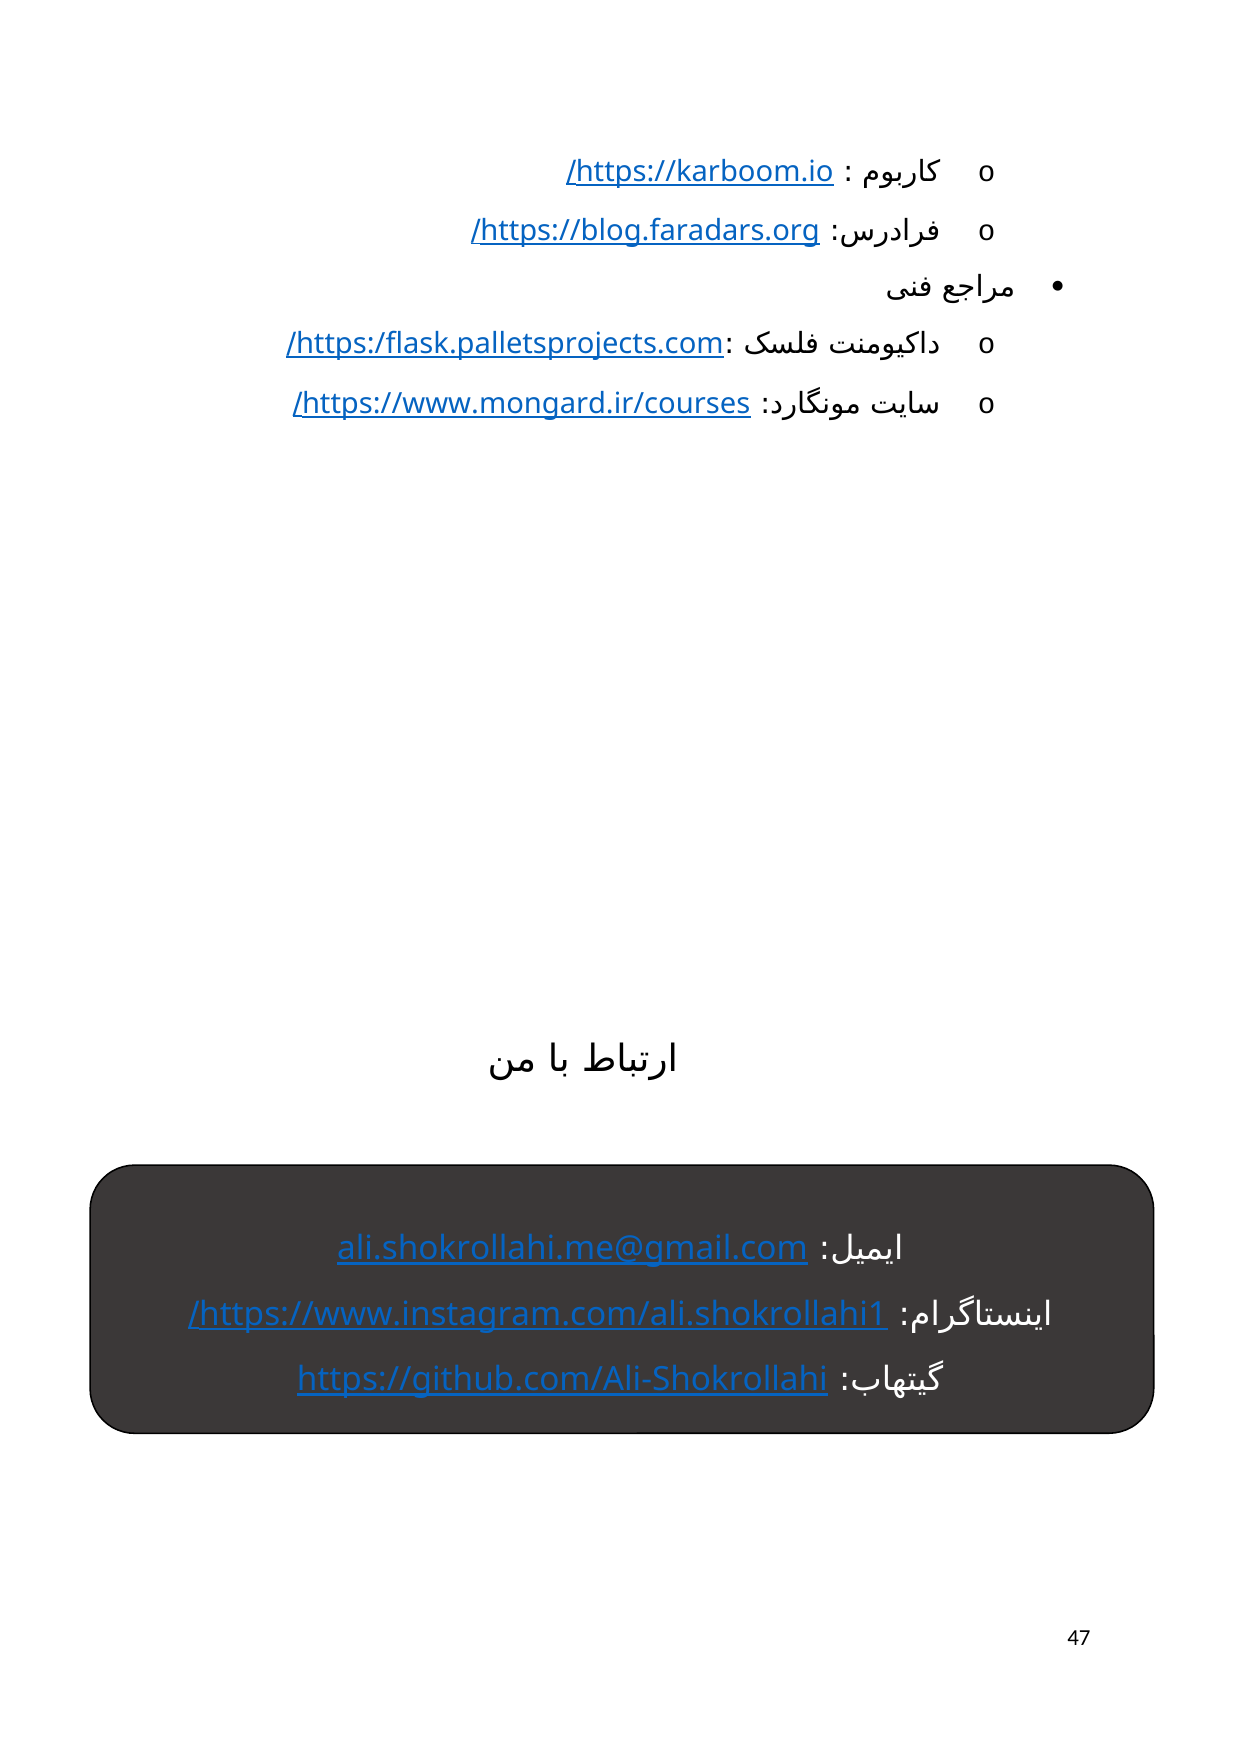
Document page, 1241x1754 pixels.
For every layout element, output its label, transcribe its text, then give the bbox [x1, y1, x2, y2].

list سایت مونگارد: https://www.mongard.ir/courses/ [150, 382, 978, 422]
list داکیومنت فلسک :https:/flask.palletsprojects.com/ [150, 323, 978, 363]
list مراجع فنی [150, 269, 1053, 303]
subtitle ارتباط با من [150, 1037, 1090, 1081]
list فرادرس: https://blog.faradars.org/ [150, 210, 978, 249]
list کاربوم : https://karboom.io/ [150, 150, 978, 190]
